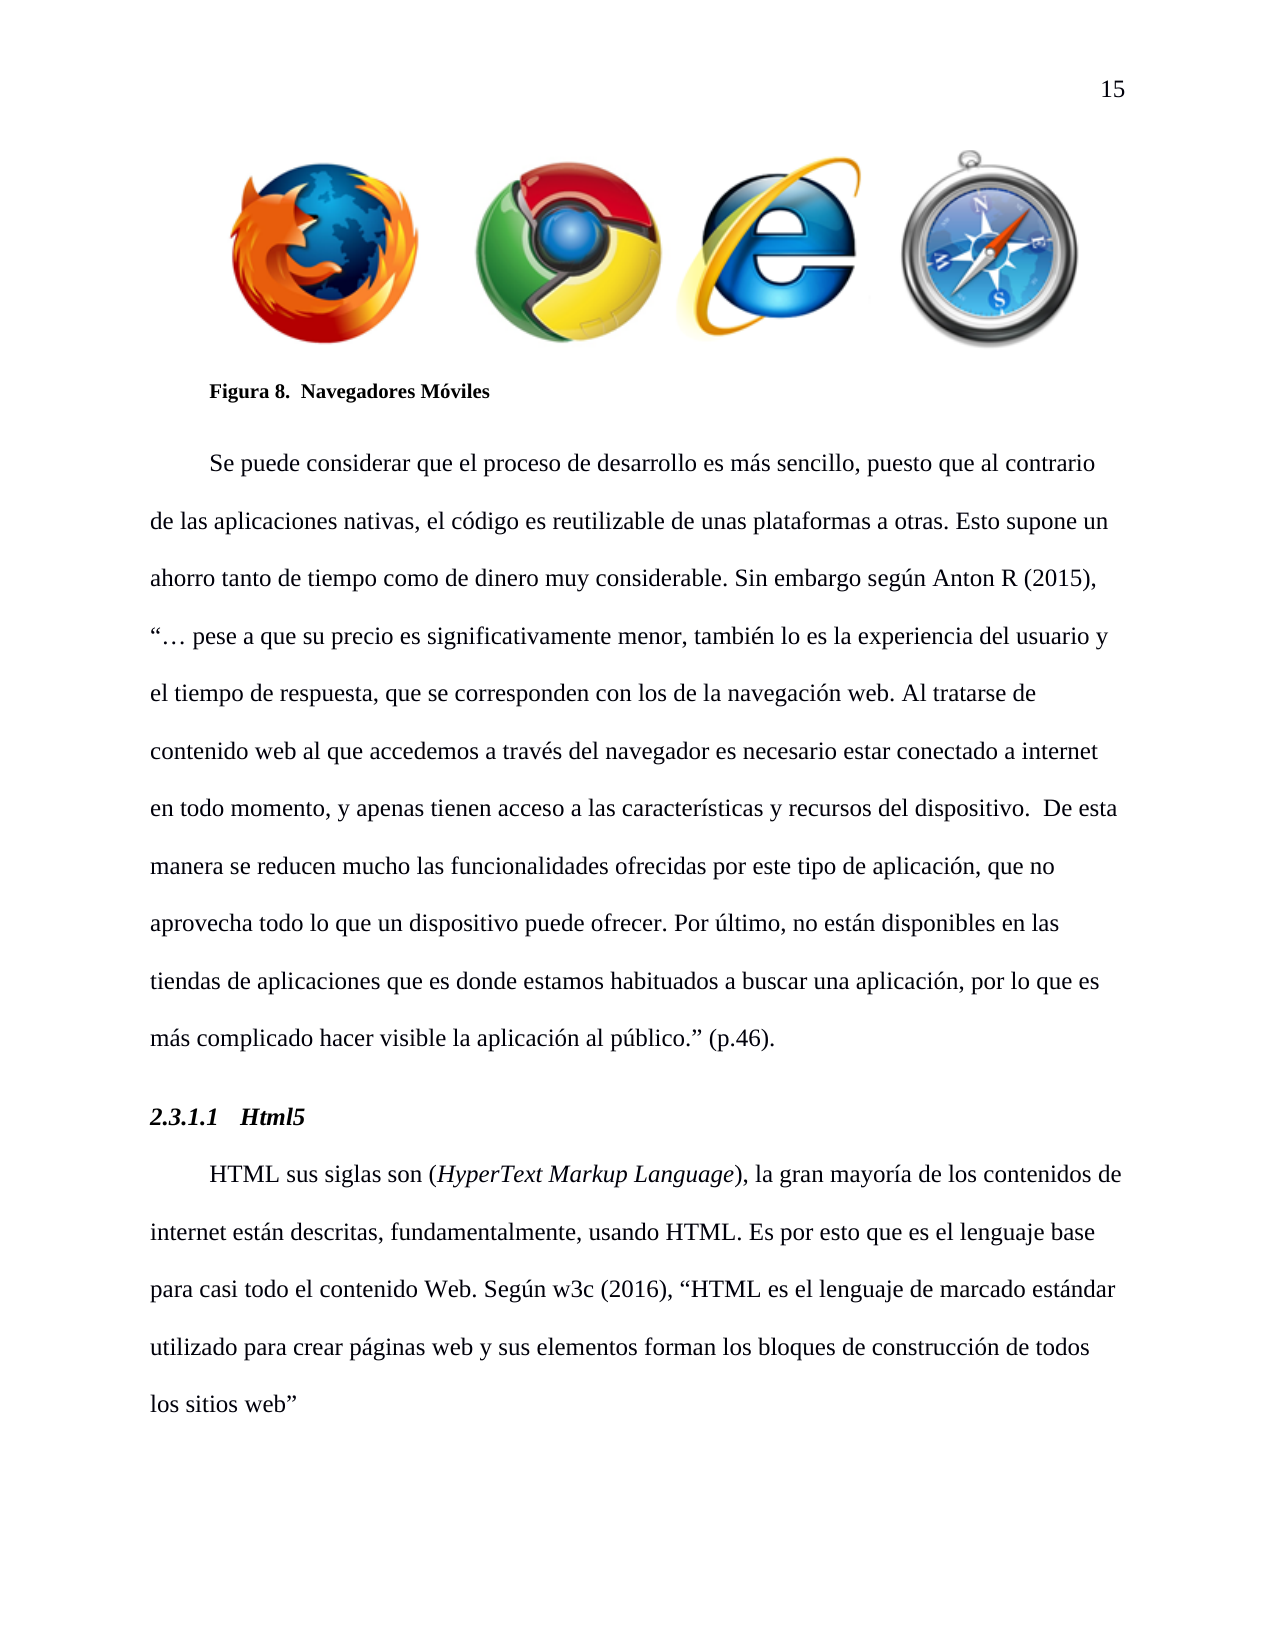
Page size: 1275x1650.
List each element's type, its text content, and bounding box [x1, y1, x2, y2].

text Se puede considerar que el proceso de desarrollo es más sencillo, puesto que al contrario de las aplicaciones nativas, el código es reutilizable de unas plataformas a otras. Esto supone un ahorro tanto de tiempo como de dinero muy considerable. Sin embargo según Anton R (2015), “… pese a que su precio es significativamente menor, también lo es la experiencia del usuario y el tiempo de respuesta, que se corresponden con los de la navegación web. Al tratarse de contenido web al que accedemos a través del navegador es necesario estar conectado a internet en todo momento, y apenas tienen acceso a las características y recursos del dispositivo. De esta manera se reducen mucho las funcionalidades ofrecidas por este tipo de aplicación, que no aprovecha todo lo que un dispositivo puede ofrecer. Por último, no están disponibles en las tiendas de aplicaciones que es donde estamos habituados a buscar una aplicación, por lo que es más complicado hacer visible la aplicación al público.” (p.46). [150, 448, 1125, 1052]
text HTML sus siglas son (HyperText Markup Language), la gran mayoría de los contenidos de internet están descritas, fundamentalmente, usando HTML. Es por esto que es el lenguaje base para casi todo el contenido Web. Según w3c (2016), “HTML es el lenguaje de marcado estándar utilizado para crear páginas web y sus elementos forman los bloques de construcción de todos los sitios web” [150, 1159, 1125, 1418]
subtitle Html5 [150, 1102, 1125, 1130]
picture [209, 150, 1080, 351]
